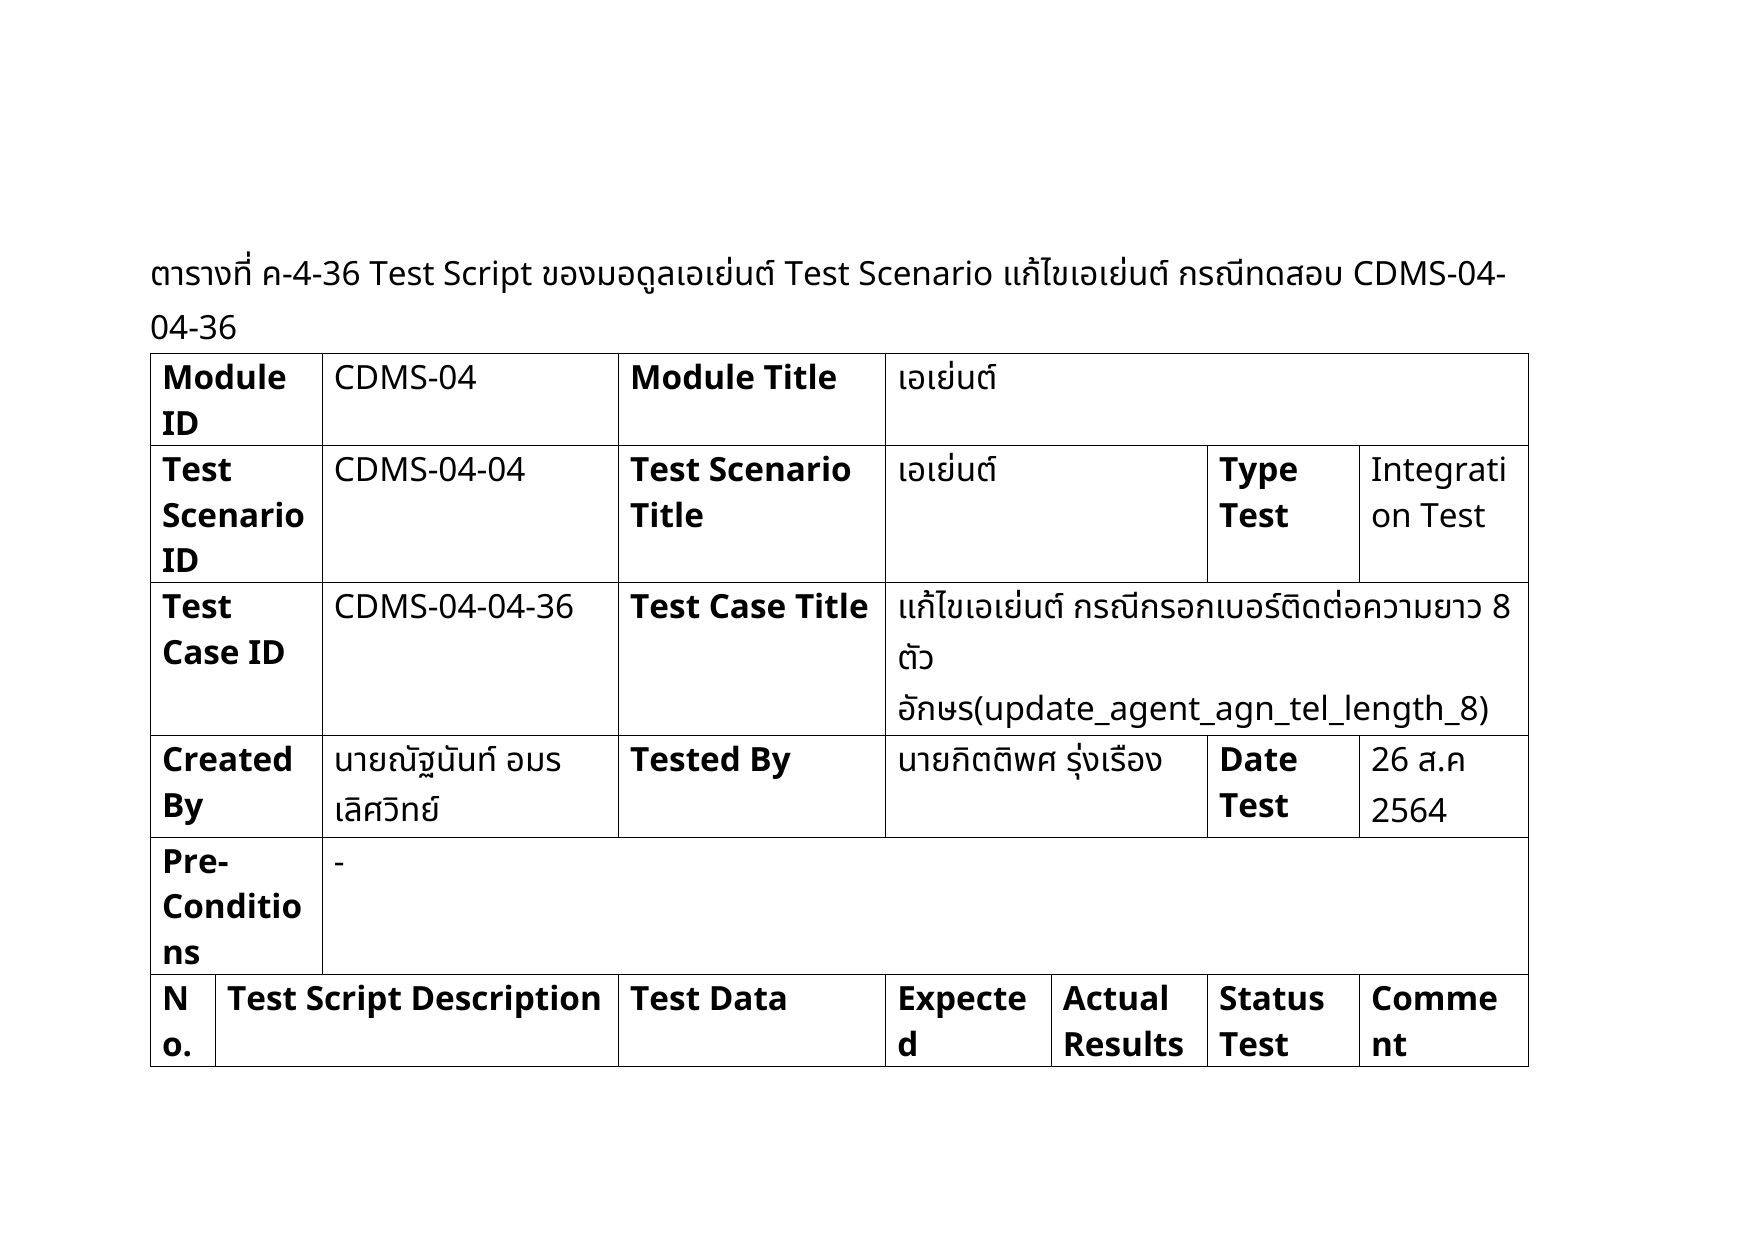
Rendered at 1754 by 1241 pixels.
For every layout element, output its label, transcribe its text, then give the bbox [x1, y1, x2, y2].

table_cell No. [151, 975, 215, 1066]
table_cell Test Data [619, 975, 885, 1066]
table_header Module ID [151, 354, 322, 445]
table_cell Comment [1360, 975, 1528, 1066]
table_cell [216, 975, 618, 1066]
table_cell Integration Test [1360, 446, 1528, 582]
table_cell Test Scenario Title [619, 446, 885, 582]
table_cell นายณัฐนันท์ อมรเลิศวิทย์ [323, 736, 618, 837]
table_cell Tested By [619, 736, 885, 837]
table_cell - [323, 838, 1528, 974]
table_cell Pre-Conditions [151, 838, 322, 974]
table_cell Type Test [1208, 446, 1359, 582]
table_cell Test Case Title [619, 583, 885, 735]
table_cell Status Test [1208, 975, 1359, 1066]
table_cell Created By [151, 736, 322, 837]
table_header Module Title [619, 354, 885, 445]
table_cell Date Test [1208, 736, 1359, 837]
table_cell Actual Results [1052, 975, 1207, 1066]
subtitle ตารางที่ ค-4-36 Test Script ของมอดูลเอเย่นต์ Test Scenario แก้ไขเอเย่นต์ กรณีทดสอบ CDMS-04-04-36 [150, 250, 1529, 349]
table_cell เอเย่นต์ [886, 446, 1207, 582]
table_cell แก้ไขเอเย่นต์ กรณีกรอกเบอร์ติดต่อความยาว 8 ตัวอักษร(update_agent_agn_tel_length_8) [886, 583, 1528, 735]
table_cell Expected Results [886, 975, 1051, 1066]
table_header CDMS-04 [323, 354, 618, 445]
table_cell Test Scenario ID [151, 446, 322, 582]
table_cell CDMS-04-04 [323, 446, 618, 582]
table_cell 26 ส.ค 2564 [1360, 736, 1528, 837]
table_header เอเย่นต์ [886, 354, 1528, 445]
table_cell Test Case ID [151, 583, 322, 735]
table_cell นายกิตติพศ รุ่งเรือง [886, 736, 1207, 837]
table_cell CDMS-04-04-36 [323, 583, 618, 735]
